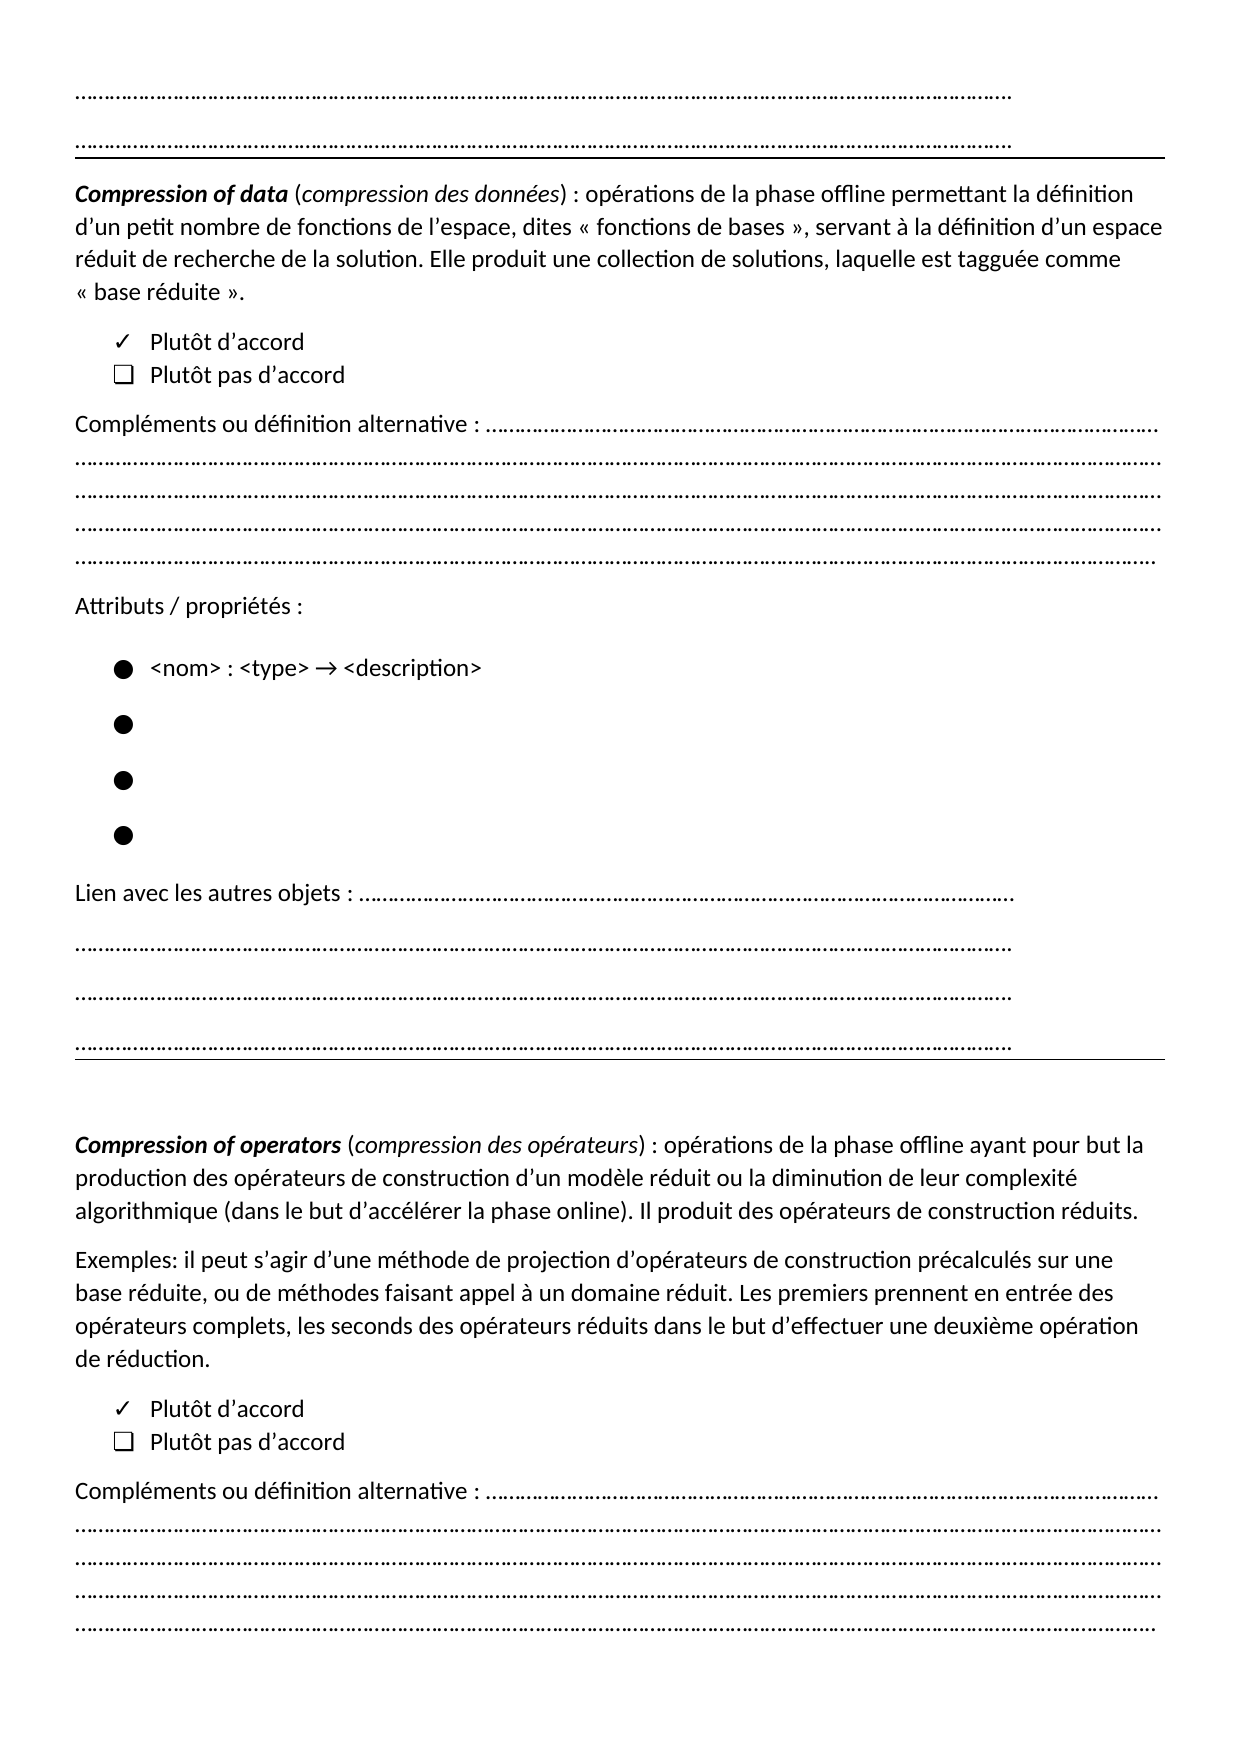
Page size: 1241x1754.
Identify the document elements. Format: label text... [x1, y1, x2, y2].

list Plutôt d’accord [112, 326, 1165, 357]
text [75, 75, 1165, 106]
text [75, 124, 1165, 157]
text ………………………………………………………………………………………………………………………………………………. [75, 927, 1165, 957]
list <nom> : <type> → <description> [112, 639, 1165, 691]
text Compression of operators (compression des opérateurs) : opérations de la phase offline ayant pour but la production des opérateurs de construction d’un modèle réduit ou la diminution de leur complexité algorithmique (dans le but d’accélérer la phase online). Il produit des opérateurs de construction réduits. [75, 1129, 1165, 1225]
text Compression of data (compression des données) : opérations de la phase offline permettant la définition d’un petit nombre de fonctions de l’espace, dites « fonctions de bases », servant à la définition d’un espace réduit de recherche de la solution. Elle produit une collection de solutions, laquelle est tagguée comme « base réduite ». [75, 178, 1165, 307]
list Plutôt d’accord [112, 1393, 1165, 1423]
text ………………………………………………………………………………………………………………………………………………. [75, 977, 1165, 1007]
text Attributs / propriétés : [75, 590, 1165, 620]
list Plutôt pas d’accord [112, 359, 1165, 389]
text ………………………………………………………………………………………………………………………………………………. [75, 1026, 1165, 1059]
text Lien avec les autres objets : …………………………………………………………………………………………………… [75, 877, 1165, 908]
text Exemples: il peut s’agir d’une méthode de projection d’opérateurs de construction précalculés sur une base réduite, ou de méthodes faisant appel à un domaine réduit. Les premiers prennent en entrée des opérateurs complets, les seconds des opérateurs réduits dans le but d’effectuer une deuxième opération de réduction. [75, 1244, 1165, 1374]
list Plutôt pas d’accord [112, 1426, 1165, 1456]
